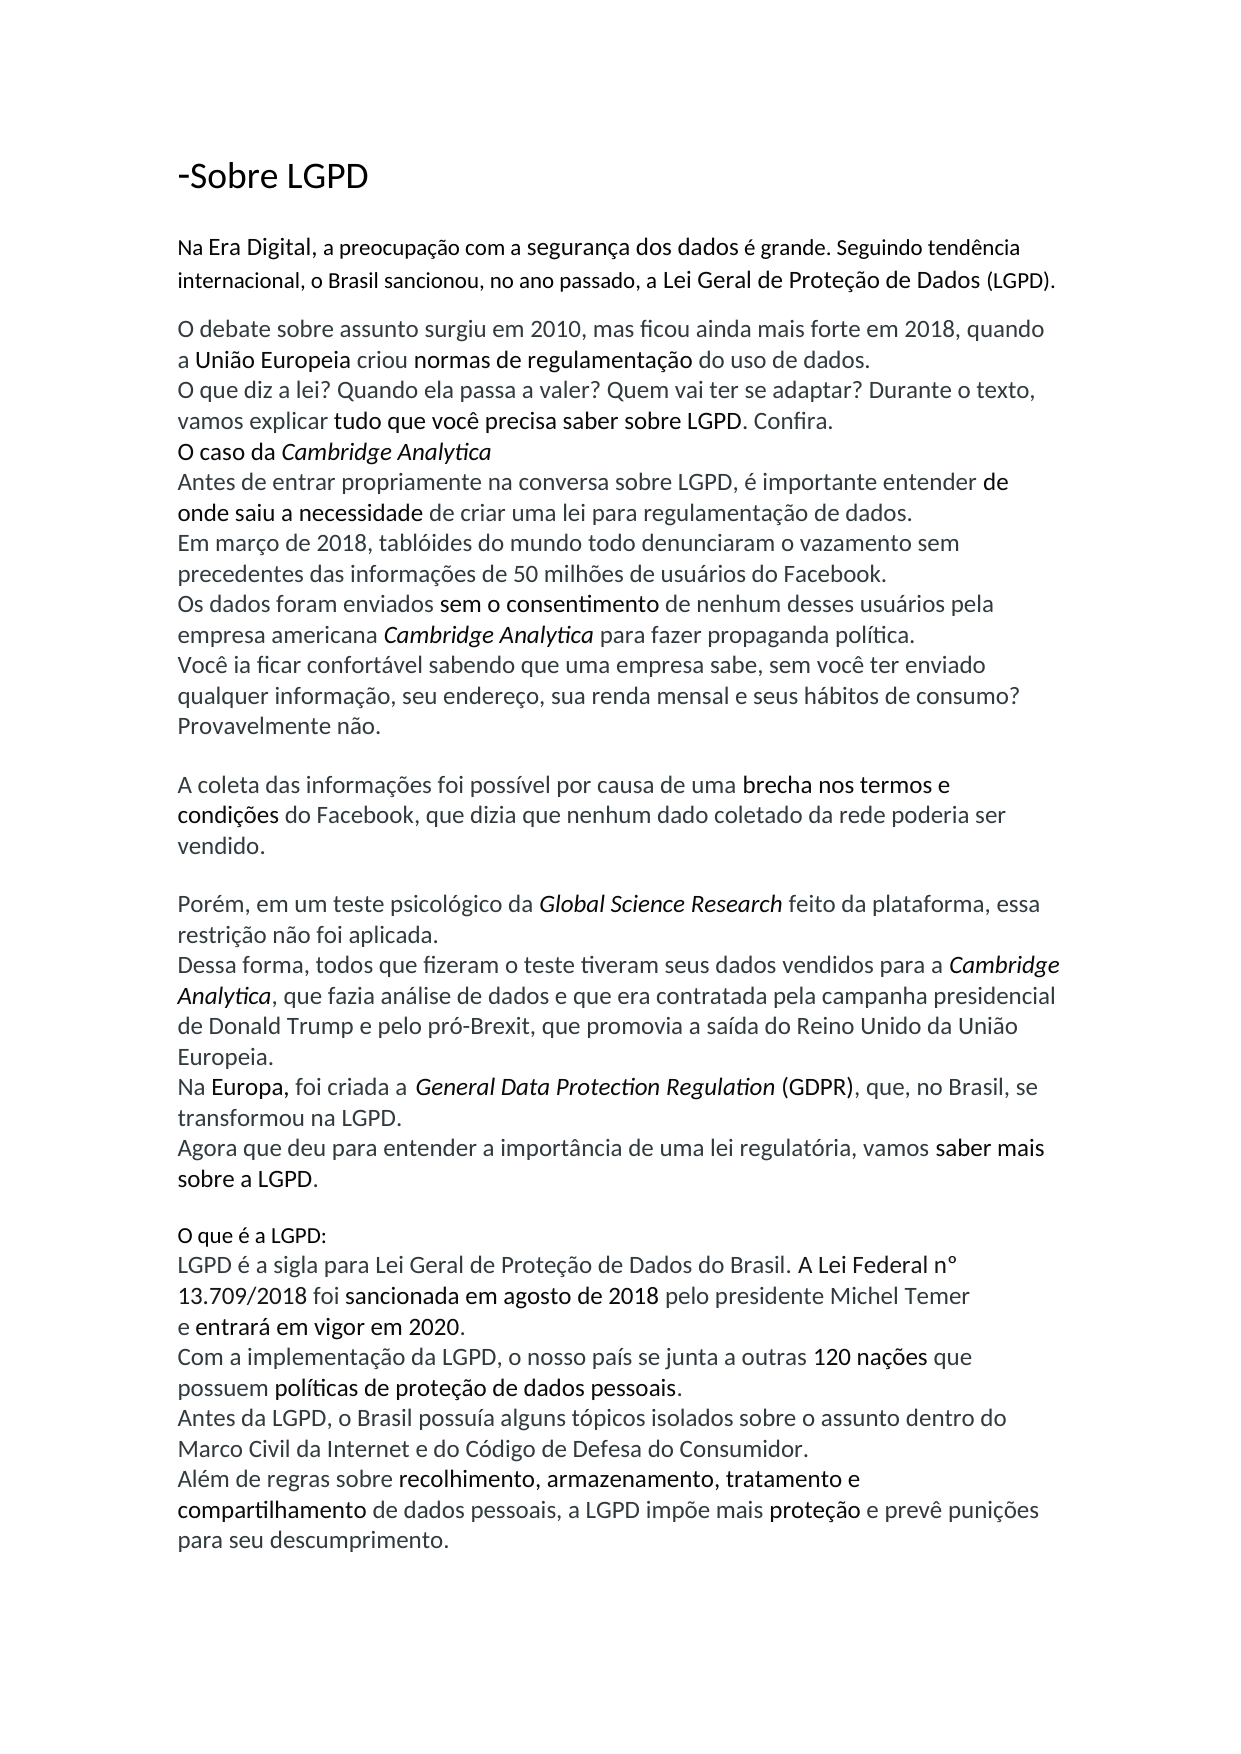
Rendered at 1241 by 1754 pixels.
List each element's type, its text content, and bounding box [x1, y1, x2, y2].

text Dessa forma, todos que fizeram o teste tiveram seus dados vendidos para a Cambridge Analytica, que fazia análise de dados e que era contratada pela campanha presidencial de Donald Trump e pelo pró-Brexit, que promovia a saída do Reino Unido da União Europeia. [177, 949, 1063, 1072]
text Antes da LGPD, o Brasil possuía alguns tópicos isolados sobre o assunto dentro do Marco Civil da Internet e do Código de Defesa do Consumidor. [177, 1402, 1063, 1463]
text O debate sobre assunto surgiu em 2010, mas ficou ainda mais forte em 2018, quando a União Europeia criou normas de regulamentação do uso de dados. [177, 313, 1063, 374]
text Antes de entrar propriamente na conversa sobre LGPD, é importante entender de onde saiu a necessidade de criar uma lei para regulamentação de dados. [177, 466, 1063, 527]
text Você ia ficar confortável sabendo que uma empresa sabe, sem você ter enviado qualquer informação, seu endereço, sua renda mensal e seus hábitos de consumo? Provavelmente não. A coleta das informações foi possível por causa de uma brecha nos termos e condições do Facebook, que dizia que nenhum dado coletado da rede poderia ser vendido. Porém, em um teste psicológico da Global Science Research feito da plataforma, essa restrição não foi aplicada. [177, 649, 1063, 949]
text -Sobre LGPD Na Era Digital, a preocupação com a segurança dos dados é grande. Seguindo tendência internacional, o Brasil sancionou, no ano passado, a Lei Geral de Proteção de Dados (LGPD). [177, 148, 1063, 294]
text Com a implementação da LGPD, o nosso país se junta a outras 120 nações que possuem políticas de proteção de dados pessoais. [177, 1341, 1063, 1402]
text Além de regras sobre recolhimento, armazenamento, tratamento e compartilhamento de dados pessoais, a LGPD impõe mais proteção e prevê punições para seu descumprimento. [177, 1463, 1063, 1555]
text Na Europa, foi criada a General Data Protection Regulation (GDPR), que, no Brasil, se transformou na LGPD. [177, 1072, 1063, 1133]
text Agora que deu para entender a importância de uma lei regulatória, vamos saber mais sobre a LGPD. [177, 1133, 1063, 1194]
text O que é a LGPD: [177, 1194, 1063, 1250]
text Em março de 2018, tablóides do mundo todo denunciaram o vazamento sem precedentes das informações de 50 milhões de usuários do Facebook. [177, 527, 1063, 588]
text Os dados foram enviados sem o consentimento de nenhum desses usuários pela empresa americana Cambridge Analytica para fazer propaganda política. [177, 588, 1063, 649]
text LGPD é a sigla para Lei Geral de Proteção de Dados do Brasil. A Lei Federal nº 13.709/2018 foi sancionada em agosto de 2018 pelo presidente Michel Temer e entrará em vigor em 2020. [177, 1250, 1063, 1341]
text O que diz a lei? Quando ela passa a valer? Quem vai ter se adaptar? Durante o texto, vamos explicar tudo que você precisa saber sobre LGPD. Confira. O caso da Cambridge Analytica [177, 374, 1063, 466]
